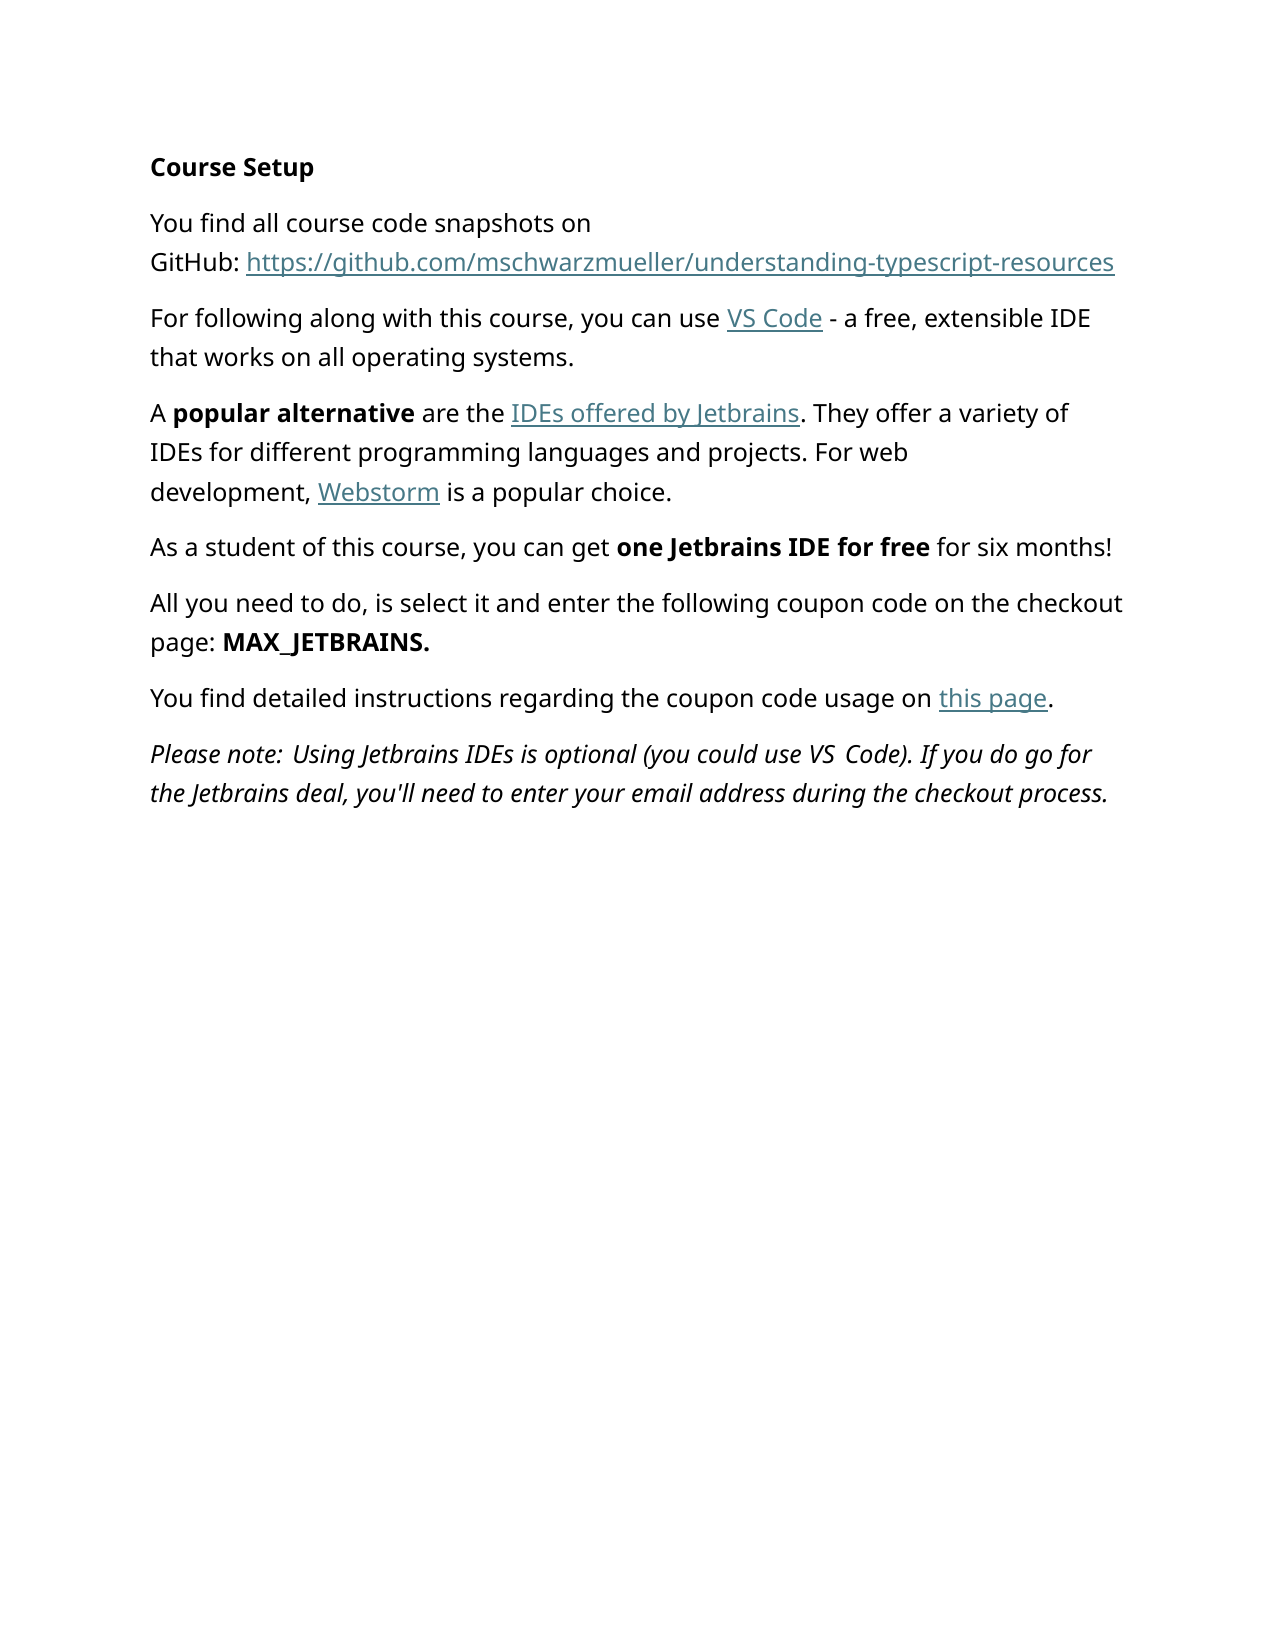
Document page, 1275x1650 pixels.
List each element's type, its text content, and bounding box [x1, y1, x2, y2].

text As a student of this course, you can get one Jetbrains IDE for free for six months! [150, 530, 1125, 564]
text You find detailed instructions regarding the coupon code usage on this page. [150, 681, 1125, 715]
text For following along with this course, you can use VS Code - a free, extensible IDE that works on all operating systems. [150, 301, 1125, 374]
text All you need to do, is select it and enter the following coupon code on the checkout page: MAX_JETBRAINS. [150, 586, 1125, 659]
text Please note: Using Jetbrains IDEs is optional (you could use VS Code). If you do go for the Jetbrains deal, you'll need to enter your email address during the checkout process. [150, 737, 1125, 810]
text A popular alternative are the IDEs offered by Jetbrains. They offer a variety of IDEs for different programming languages and projects. For web development, Webstorm is a popular choice. [150, 396, 1125, 508]
text Course Setup [150, 150, 1125, 184]
text You find all course code snapshots on GitHub: https://github.com/mschwarzmueller/understanding-typescript-resources [150, 206, 1125, 279]
